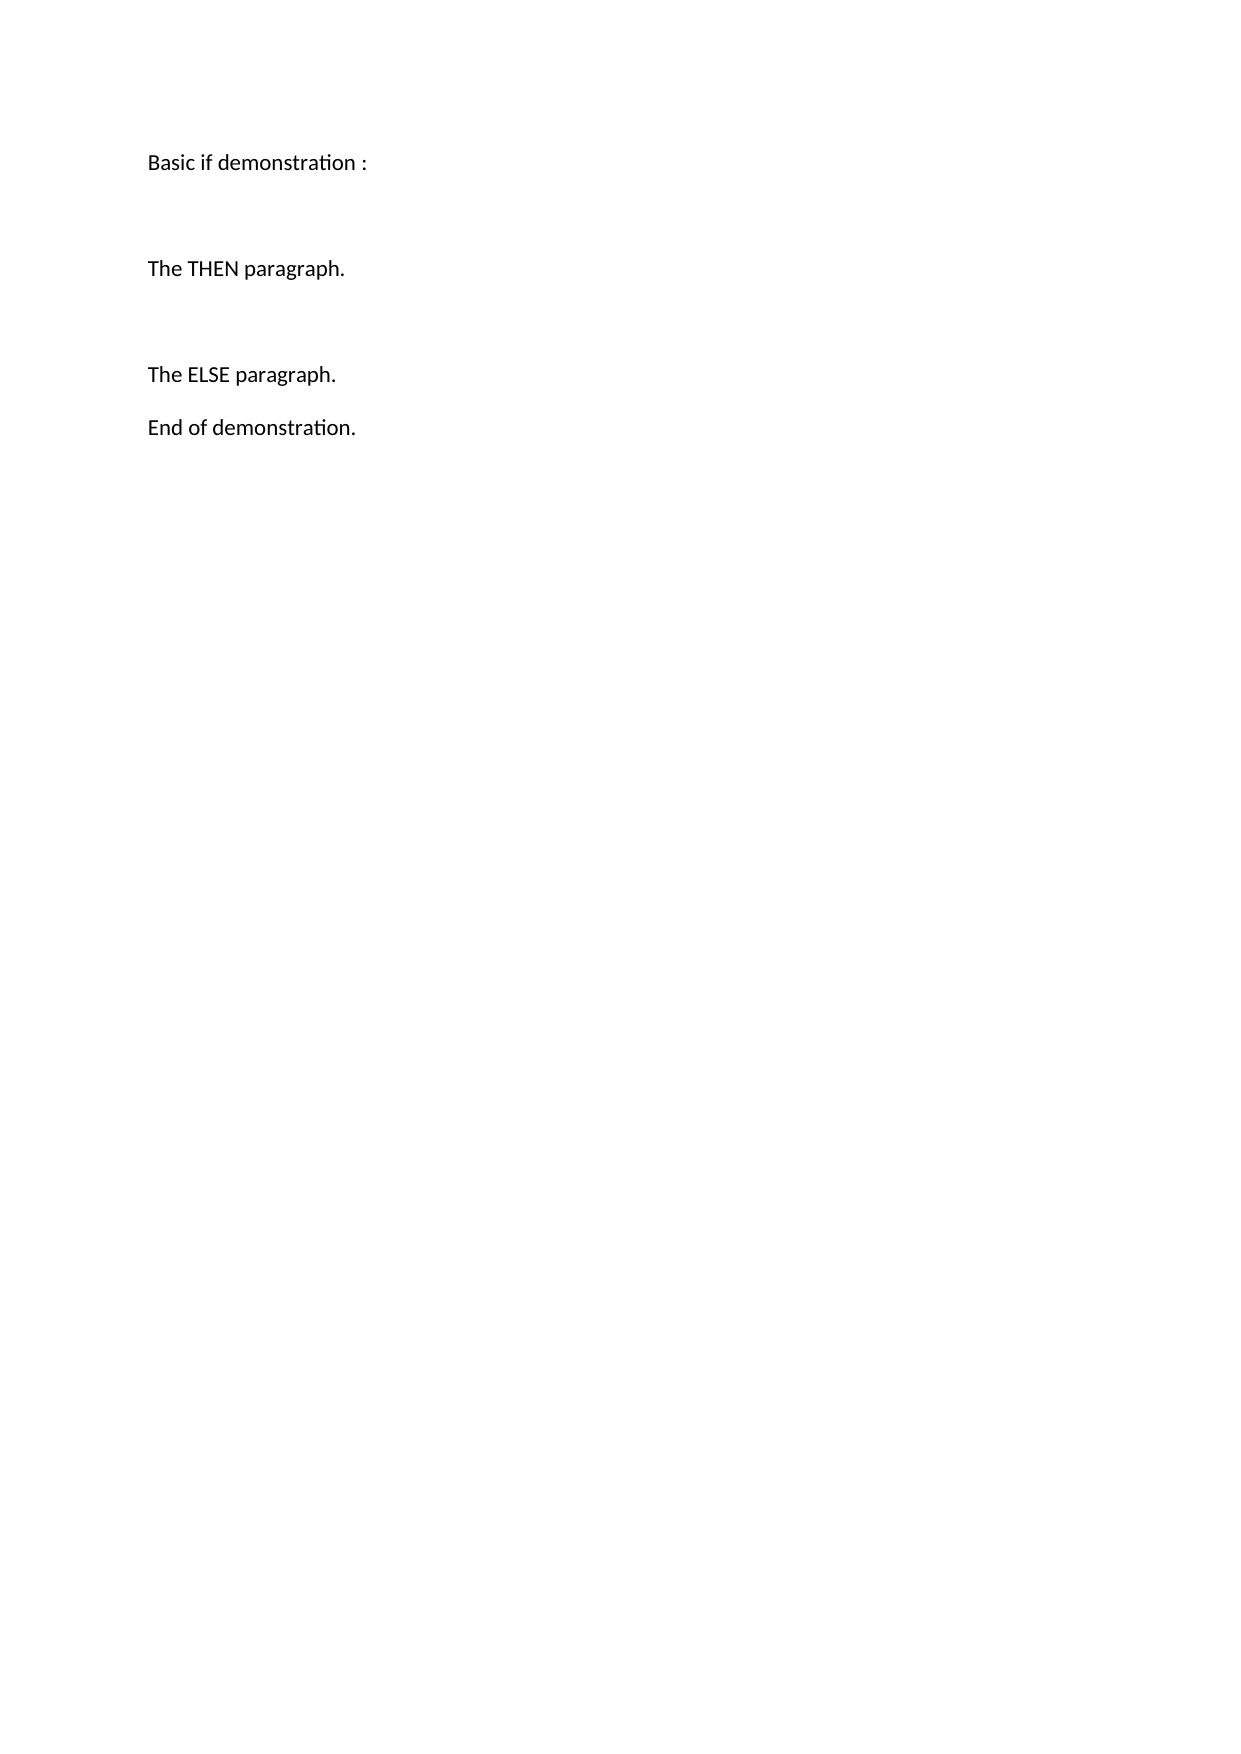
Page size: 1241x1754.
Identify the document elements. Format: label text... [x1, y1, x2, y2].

text End of demonstration. [148, 413, 1093, 441]
text The ELSE paragraph. [148, 360, 1093, 388]
text Basic if demonstration : [148, 148, 1093, 176]
text The THEN paragraph. [148, 254, 1093, 282]
